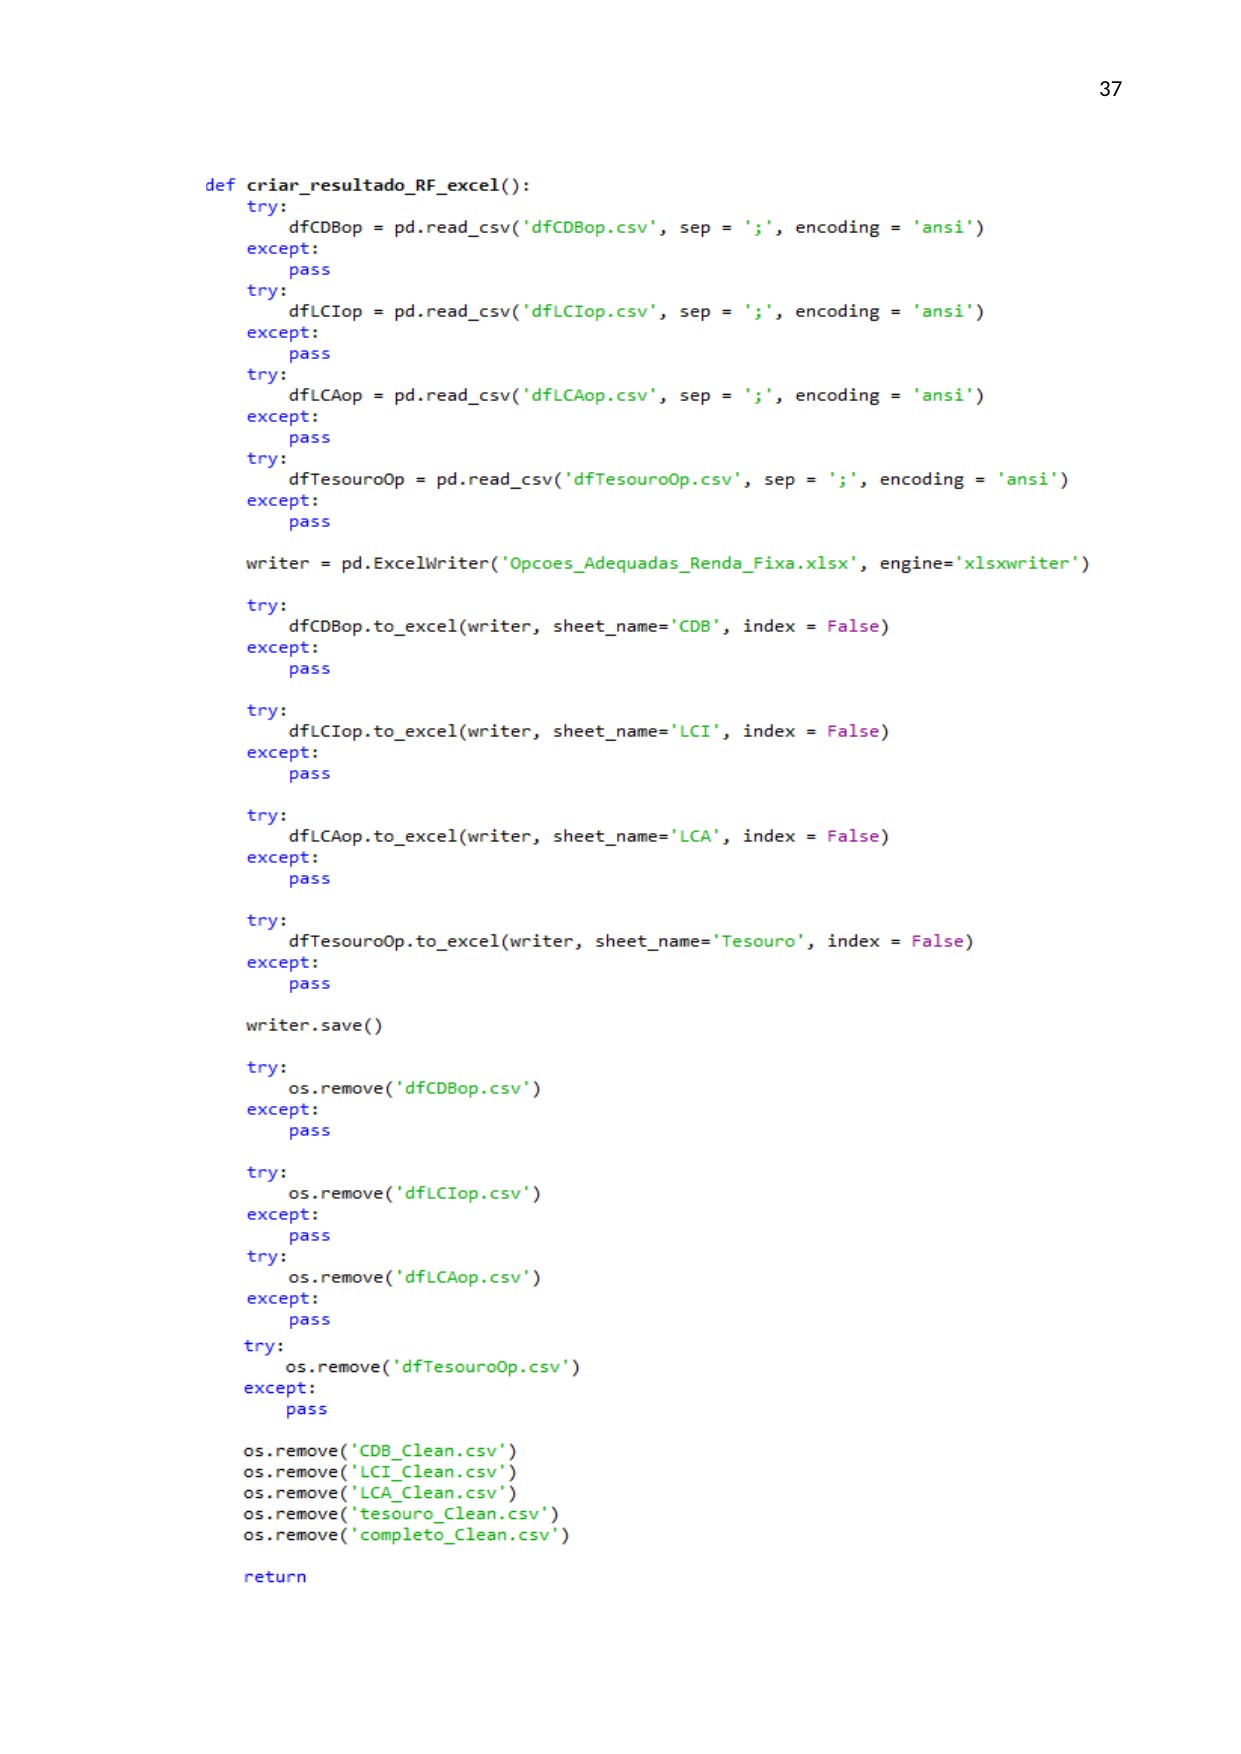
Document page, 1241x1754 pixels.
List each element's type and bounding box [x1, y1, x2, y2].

picture [206, 177, 1094, 1588]
